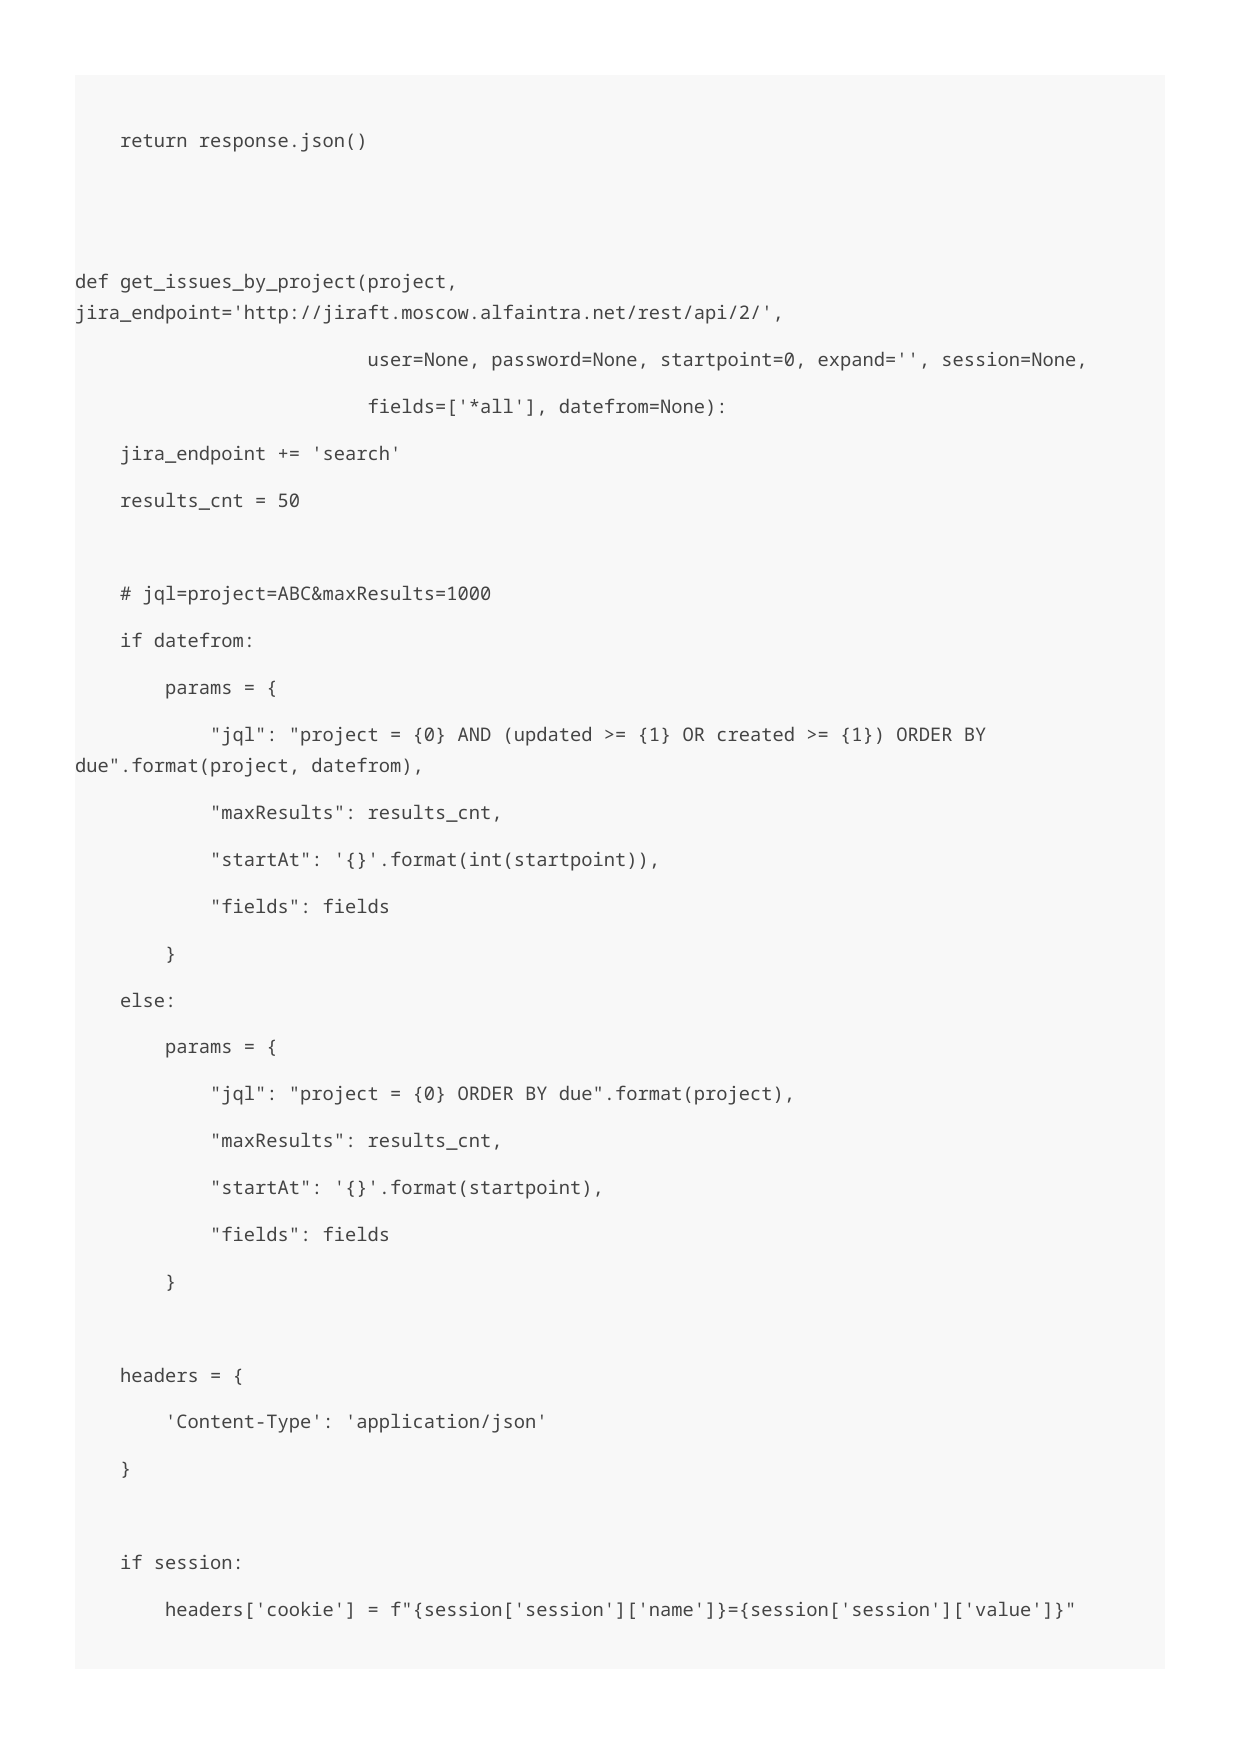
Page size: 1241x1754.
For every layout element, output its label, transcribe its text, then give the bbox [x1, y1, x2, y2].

text "maxResults": results_cnt, [75, 794, 1165, 825]
text def get_issues_by_project(project, jira_endpoint='http://jiraft.moscow.alfaintra.net/rest/api/2/', [75, 262, 1165, 325]
text if session: [75, 1544, 1165, 1575]
text params = { [75, 1028, 1165, 1059]
text headers = { [75, 1356, 1165, 1387]
text 'Content-Type': 'application/json' [75, 1403, 1165, 1434]
text } [75, 1262, 1165, 1294]
text "startAt": '{}'.format(startpoint), [75, 1169, 1165, 1200]
text "jql": "project = {0} ORDER BY due".format(project), [75, 1075, 1165, 1106]
text fields=['*all'], datefrom=None): [75, 387, 1165, 419]
text "startAt": '{}'.format(int(startpoint)), [75, 841, 1165, 872]
text results_cnt = 50 [75, 481, 1165, 512]
text # jql=project=ABC&maxResults=1000 [75, 575, 1165, 606]
text } [75, 934, 1165, 966]
text "jql": "project = {0} AND (updated >= {1} OR created >= {1}) ORDER BY due".format(project, datefrom), [75, 716, 1165, 778]
text } [75, 1450, 1165, 1481]
text headers['cookie'] = f"{session['session']['name']}={session['session']['value']}" [75, 1591, 1165, 1622]
text "fields": fields [75, 887, 1165, 919]
text jira_endpoint += 'search' [75, 434, 1165, 466]
text return response.json() [75, 122, 1165, 153]
text "maxResults": results_cnt, [75, 1122, 1165, 1153]
text user=None, password=None, startpoint=0, expand='', session=None, [75, 341, 1165, 372]
text "fields": fields [75, 1216, 1165, 1247]
text params = { [75, 669, 1165, 700]
text if datefrom: [75, 622, 1165, 653]
text else: [75, 981, 1165, 1012]
